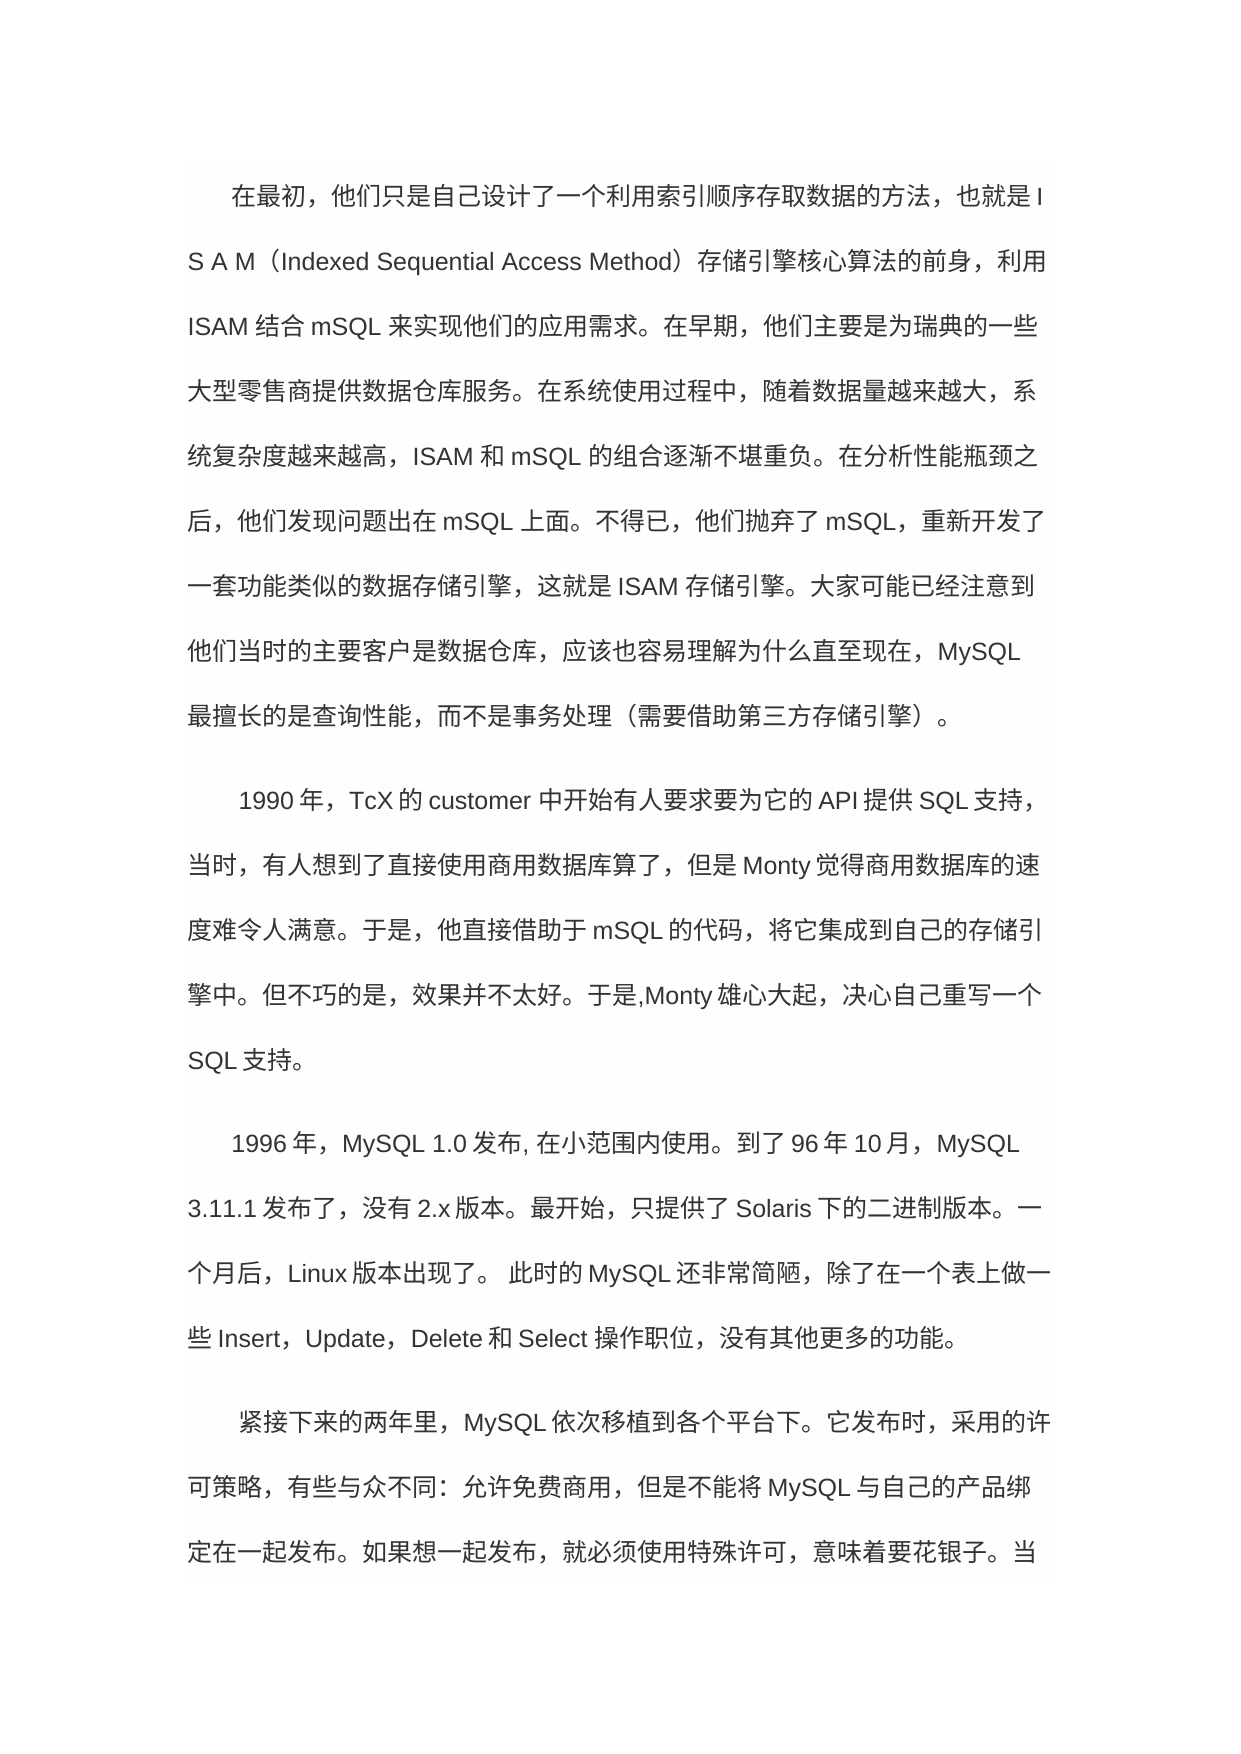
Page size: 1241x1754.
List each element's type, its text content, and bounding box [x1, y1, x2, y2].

text 1996年，MySQL 1.0发布, 在小范围内使用。到了96年10月，MySQL 3.11.1发布了，没有2.x版本。最开始，只提供了Solaris下的二进制版本。一个月后，Linux版本出现了。 此时的MySQL还非常简陋，除了在一个表上做一些Insert，Update，Delete和Select 操作职位，没有其他更多的功能。 [187, 1109, 1053, 1369]
text 1990年，TcX的customer 中开始有人要求要为它的API提供SQL支持，当时，有人想到了直接使用商用数据库算了，但是Monty觉得商用数据库的速度难令人满意。于是，他直接借助于mSQL的代码，将它集成到自己的存储引擎中。但不巧的是，效果并不太好。于是,Monty雄心大起，决心自己重写一个SQL支持。 [187, 766, 1053, 1091]
text 在最初，他们只是自己设计了一个利用索引顺序存取数据的方法，也就是I S A M（Indexed Sequential Access Method）存储引擎核心算法的前身，利用ISAM 结合mSQL 来实现他们的应用需求。在早期，他们主要是为瑞典的一些大型零售商提供数据仓库服务。在系统使用过程中，随着数据量越来越大，系统复杂度越来越高，ISAM 和mSQL 的组合逐渐不堪重负。在分析性能瓶颈之后，他们发现问题出在mSQL 上面。不得已，他们抛弃了mSQL，重新开发了一套功能类似的数据存储引擎，这就是ISAM 存储引擎。大家可能已经注意到他们当时的主要客户是数据仓库，应该也容易理解为什么直至现在，MySQL 最擅长的是查询性能，而不是事务处理（需要借助第三方存储引擎）。 [187, 162, 1053, 747]
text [187, 1388, 1053, 1583]
